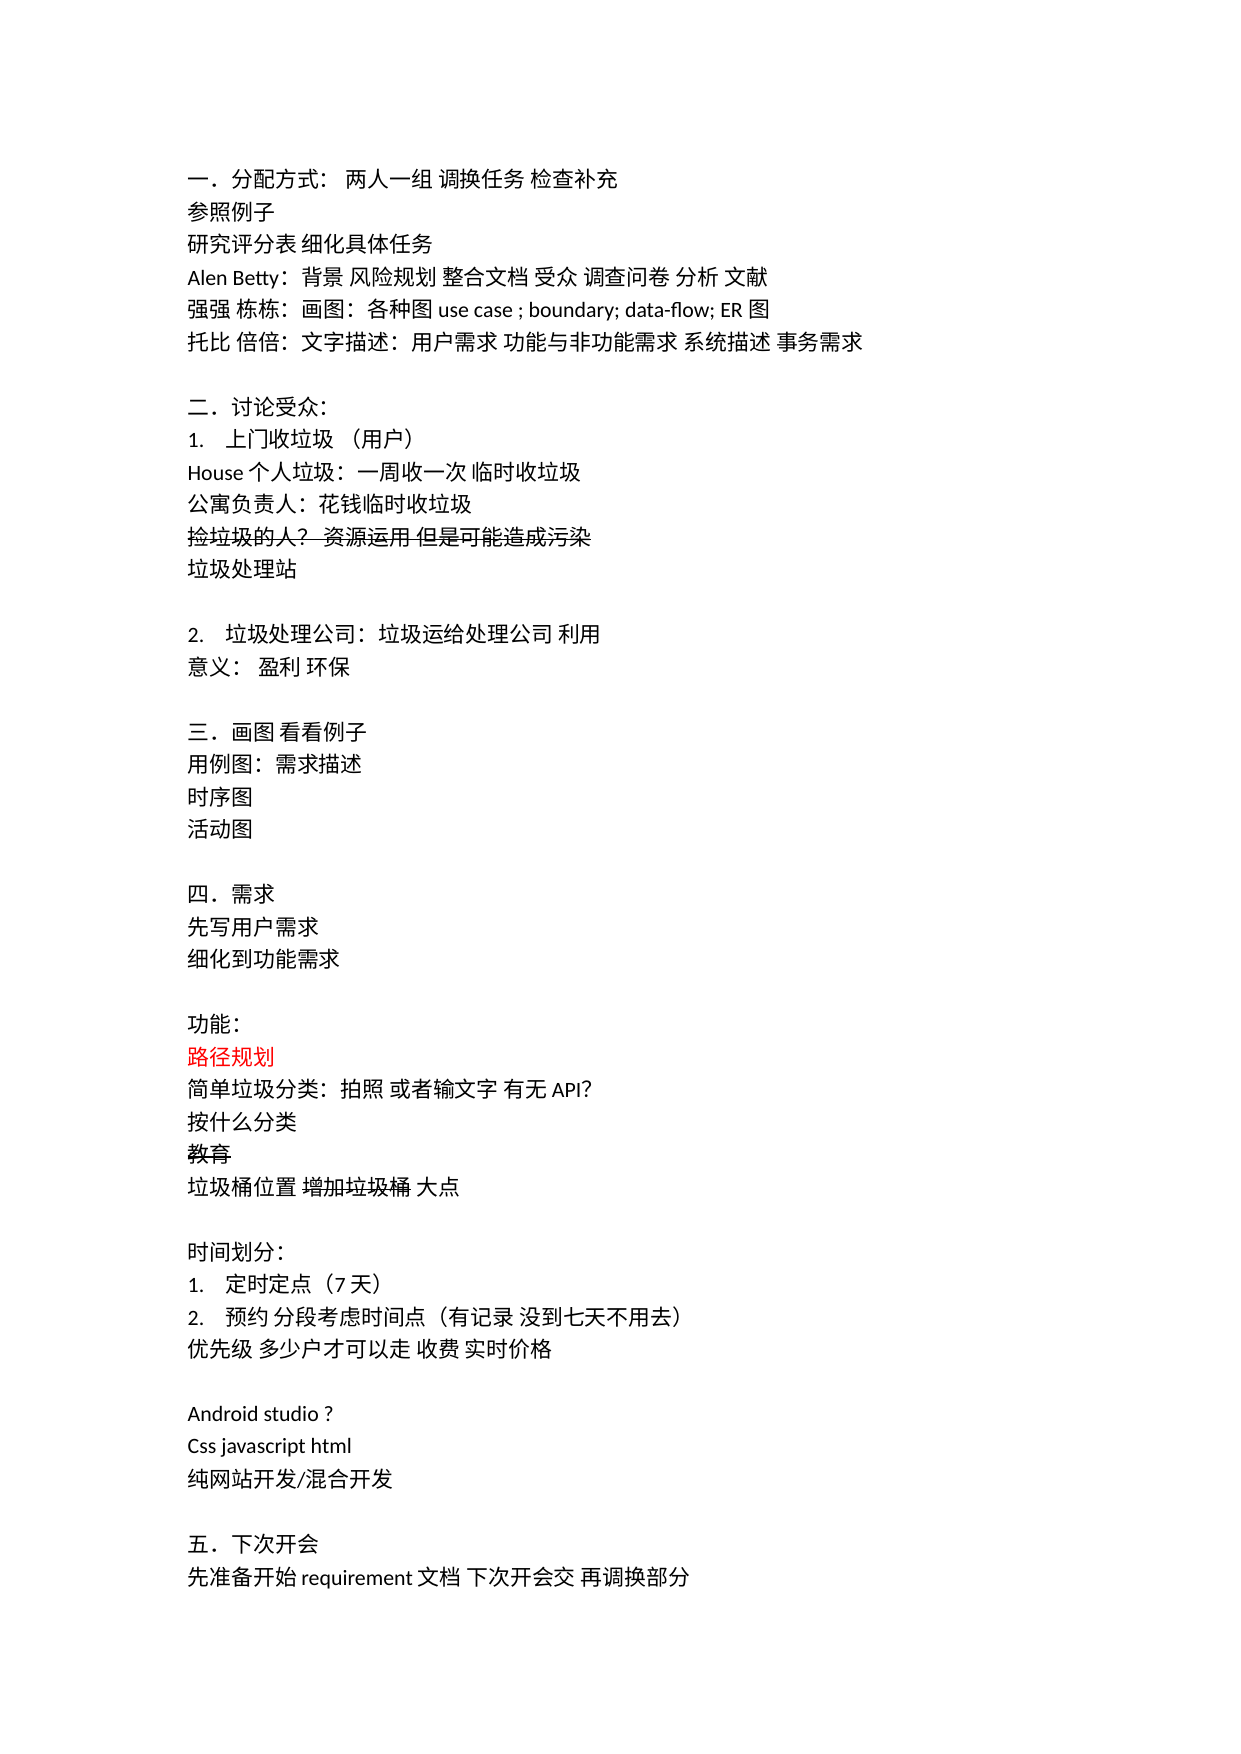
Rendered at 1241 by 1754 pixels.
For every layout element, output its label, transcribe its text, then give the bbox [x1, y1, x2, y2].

text Android studio ? [187, 1397, 1053, 1429]
text 三．画图 看看例子 [187, 714, 1053, 747]
text 活动图 [187, 812, 1053, 844]
text 托比 倍倍：文字描述：用户需求 功能与非功能需求 系统描述 事务需求 [187, 324, 1053, 357]
text 二．讨论受众： [187, 389, 1053, 422]
text 四．需求 [187, 877, 1053, 909]
list 上门收垃圾 （用户） [187, 422, 1053, 454]
text 细化到功能需求 [187, 942, 1053, 974]
text 强强 栋栋：画图：各种图 use case ; boundary; data-flow; ER 图 [187, 292, 1053, 324]
text 意义： 盈利 环保 [187, 649, 1053, 682]
text Alen Betty：背景 风险规划 整合文档 受众 调查问卷 分析 文献 [187, 259, 1053, 292]
text 研究评分表 细化具体任务 [187, 227, 1053, 259]
text 公寓负责人：花钱临时收垃圾 [187, 487, 1053, 519]
text 教育 [187, 1137, 1053, 1169]
list 定时定点（7天） [187, 1267, 1053, 1299]
text 捡垃圾的人？ 资源运用 但是可能造成污染 [187, 519, 1053, 552]
text 垃圾桶位置 增加垃圾桶 大点 [187, 1169, 1053, 1202]
text 时间划分： [187, 1234, 1053, 1267]
text 功能： [187, 1007, 1053, 1039]
list 预约 分段考虑时间点（有记录 没到七天不用去） [187, 1299, 1053, 1332]
text 按什么分类 [187, 1104, 1053, 1137]
text 优先级 多少户才可以走 收费 实时价格 [187, 1332, 1053, 1364]
text 一．分配方式： 两人一组 调换任务 检查补充 [187, 162, 1053, 194]
text 先写用户需求 [187, 909, 1053, 942]
text 简单垃圾分类：拍照 或者输文字 有无API？ [187, 1072, 1053, 1104]
text 参照例子 [187, 194, 1053, 227]
text 垃圾处理站 [187, 552, 1053, 584]
text 路径规划 [187, 1039, 1053, 1072]
text 五．下次开会 [187, 1527, 1053, 1559]
text 先准备开始requirement 文档 下次开会交 再调换部分 [187, 1559, 1053, 1592]
text House个人垃圾：一周收一次 临时收垃圾 [187, 454, 1053, 487]
text 纯网站开发/混合开发 [187, 1462, 1053, 1494]
text 时序图 [187, 779, 1053, 812]
text 用例图：需求描述 [187, 747, 1053, 779]
text Css javascript html [187, 1429, 1053, 1462]
list 垃圾处理公司：垃圾运给处理公司 利用 [187, 617, 1053, 649]
